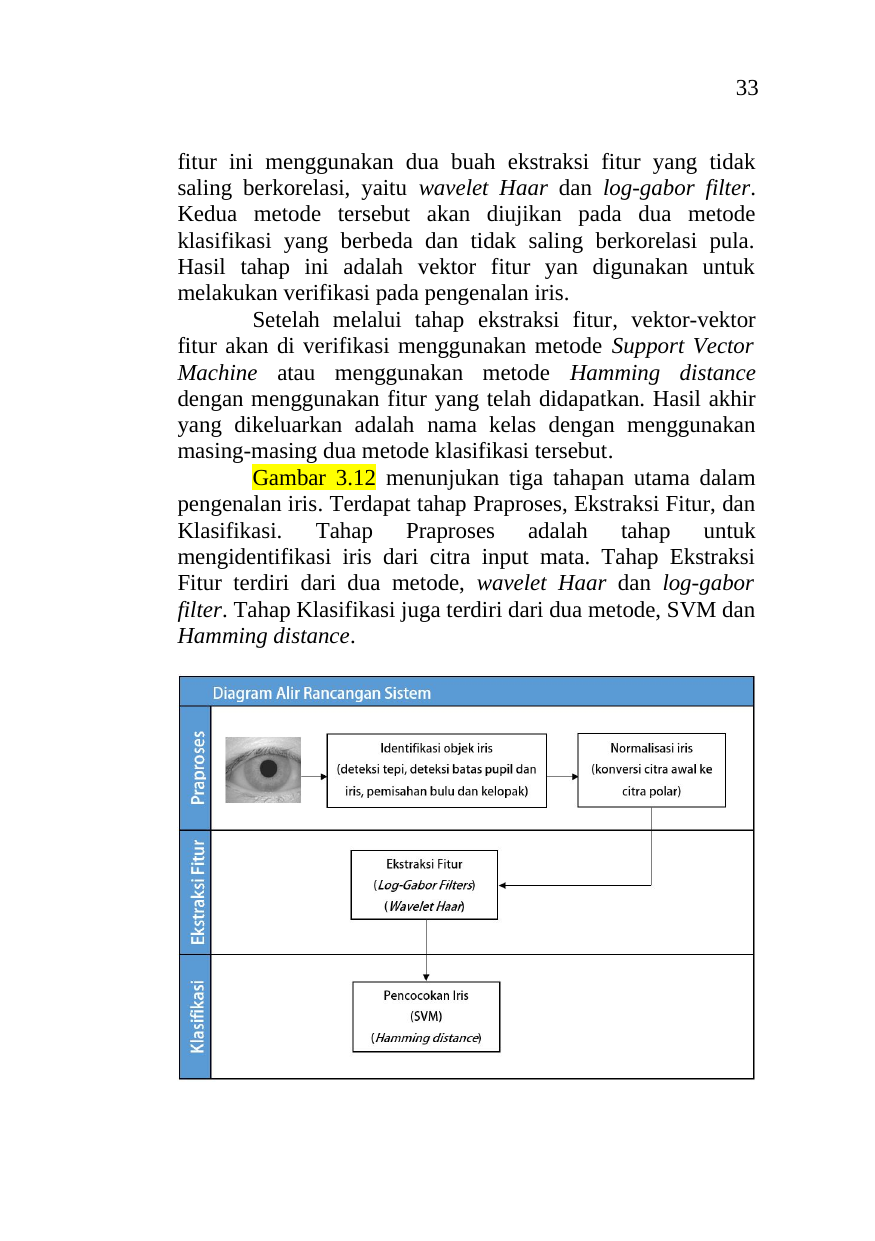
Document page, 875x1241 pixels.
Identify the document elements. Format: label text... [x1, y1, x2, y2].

picture [177, 674, 757, 1082]
text Setelah melalui tahap ekstraksi fitur, vektor-vektor fitur akan di verifikasi menggunakan metode Support Vector Machine atau menggunakan metode Hamming distance dengan menggunakan fitur yang telah didapatkan. Hasil akhir yang dikeluarkan adalah nama kelas dengan menggunakan masing-masing dua metode klasifikasi tersebut. [177, 306, 756, 464]
